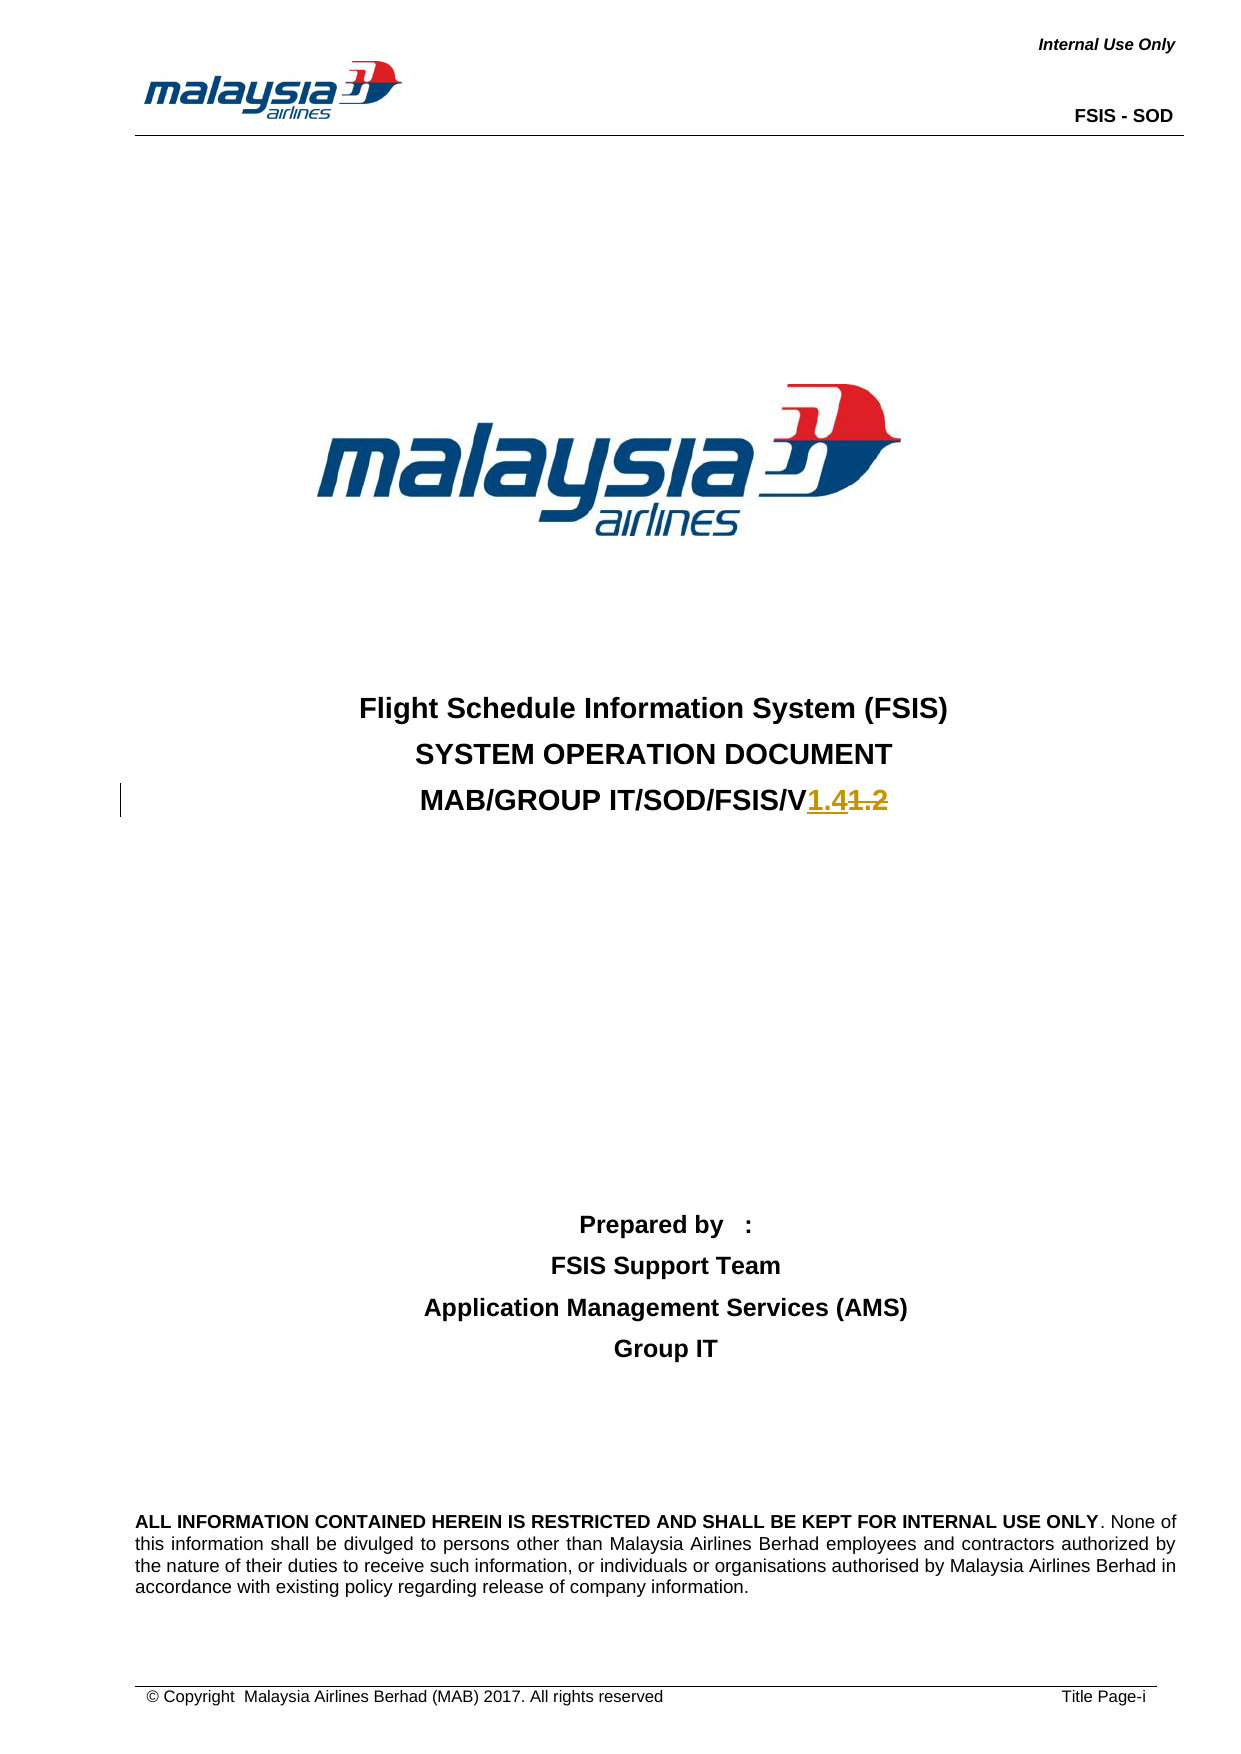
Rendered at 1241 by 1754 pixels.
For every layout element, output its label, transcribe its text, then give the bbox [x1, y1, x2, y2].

subtitle Application Management Services (AMS) [195, 1292, 1137, 1321]
text SYSTEM OPERATION DOCUMENT [195, 737, 1113, 771]
text Flight Schedule Information System (FSIS) [195, 691, 1113, 724]
picture [317, 384, 901, 536]
subtitle Group IT [195, 1334, 1137, 1362]
text MAB/GROUP IT/SOD/FSIS/V [195, 783, 1113, 817]
subtitle Prepared by : [195, 1210, 1137, 1239]
subtitle FSIS Support Team [195, 1251, 1137, 1280]
text ALL INFORMATION CONTAINED HEREIN IS RESTRICTED AND SHALL BE KEPT FOR INTERNAL USE ONLY. None of this information shall be divulged to persons other than Malaysia Airlines Berhad employees and contractors authorized by the nature of their duties to receive such information, or individuals or organisations authorised by Malaysia Airlines Berhad in accordance with existing policy regarding release of company information. [135, 1511, 1176, 1597]
picture [144, 61, 402, 119]
